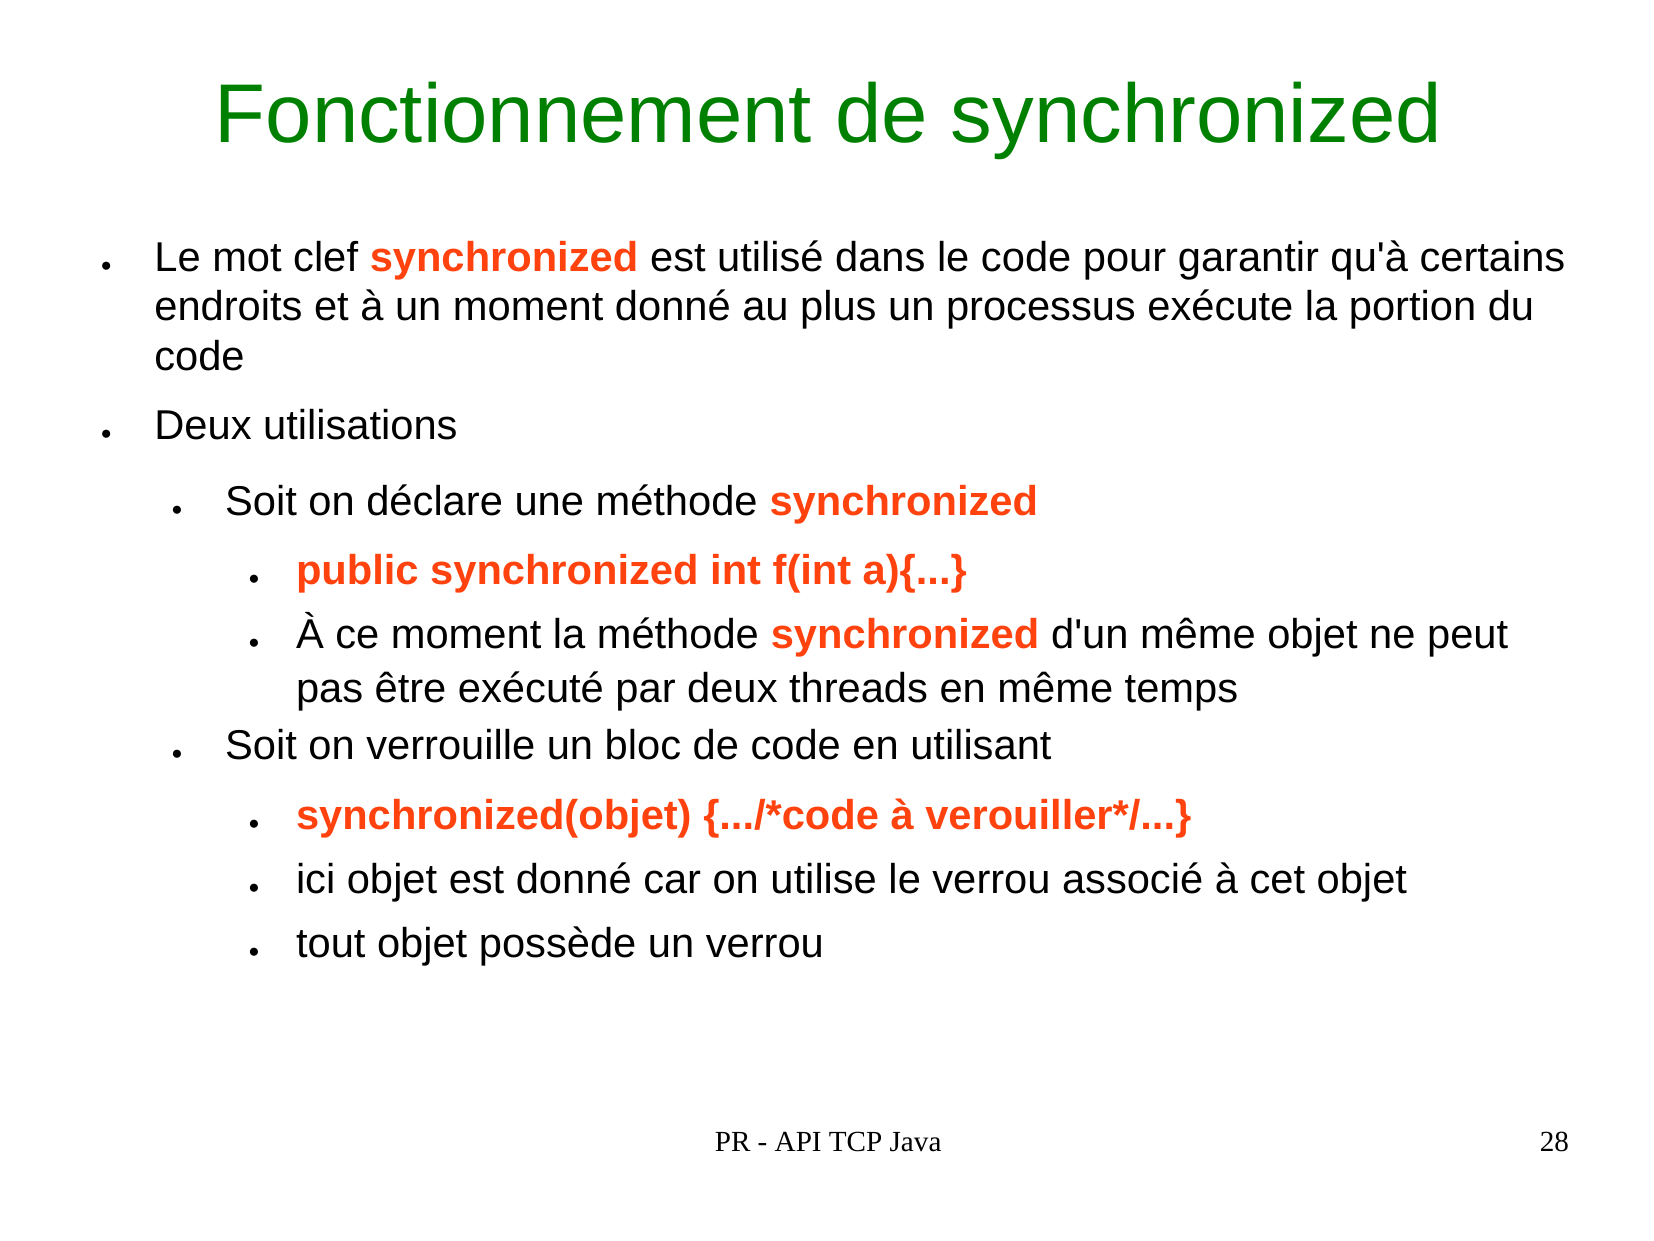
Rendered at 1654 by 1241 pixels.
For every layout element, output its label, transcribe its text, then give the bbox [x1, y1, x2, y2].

list tout objet possède un verrou [248, 918, 1571, 966]
list public synchronized int f(int a){...} [248, 546, 1571, 594]
list Soit on déclare une méthode synchronized [171, 476, 1571, 524]
text Fonctionnement de synchronized [214, 64, 1571, 160]
list À ce moment la méthode synchronized d'un même objet ne peut pas être exécuté par deux threads en même temps [248, 610, 1508, 711]
list ici objet est donné car on utilise le verrou associé à cet objet [248, 854, 1571, 902]
list synchronized(objet) {.../*code à verouiller*/...} [248, 790, 1571, 838]
text PR - API TCP Java 28 [714, 1124, 1571, 1158]
list Soit on verrouille un bloc de code en utilisant [171, 720, 1571, 768]
list Le mot clef synchronized est utilisé dans le code pour garantir qu'à certains endroits et à un moment donné au plus un processus exécute la portion du code [100, 232, 1567, 379]
list Deux utilisations [100, 400, 1571, 448]
